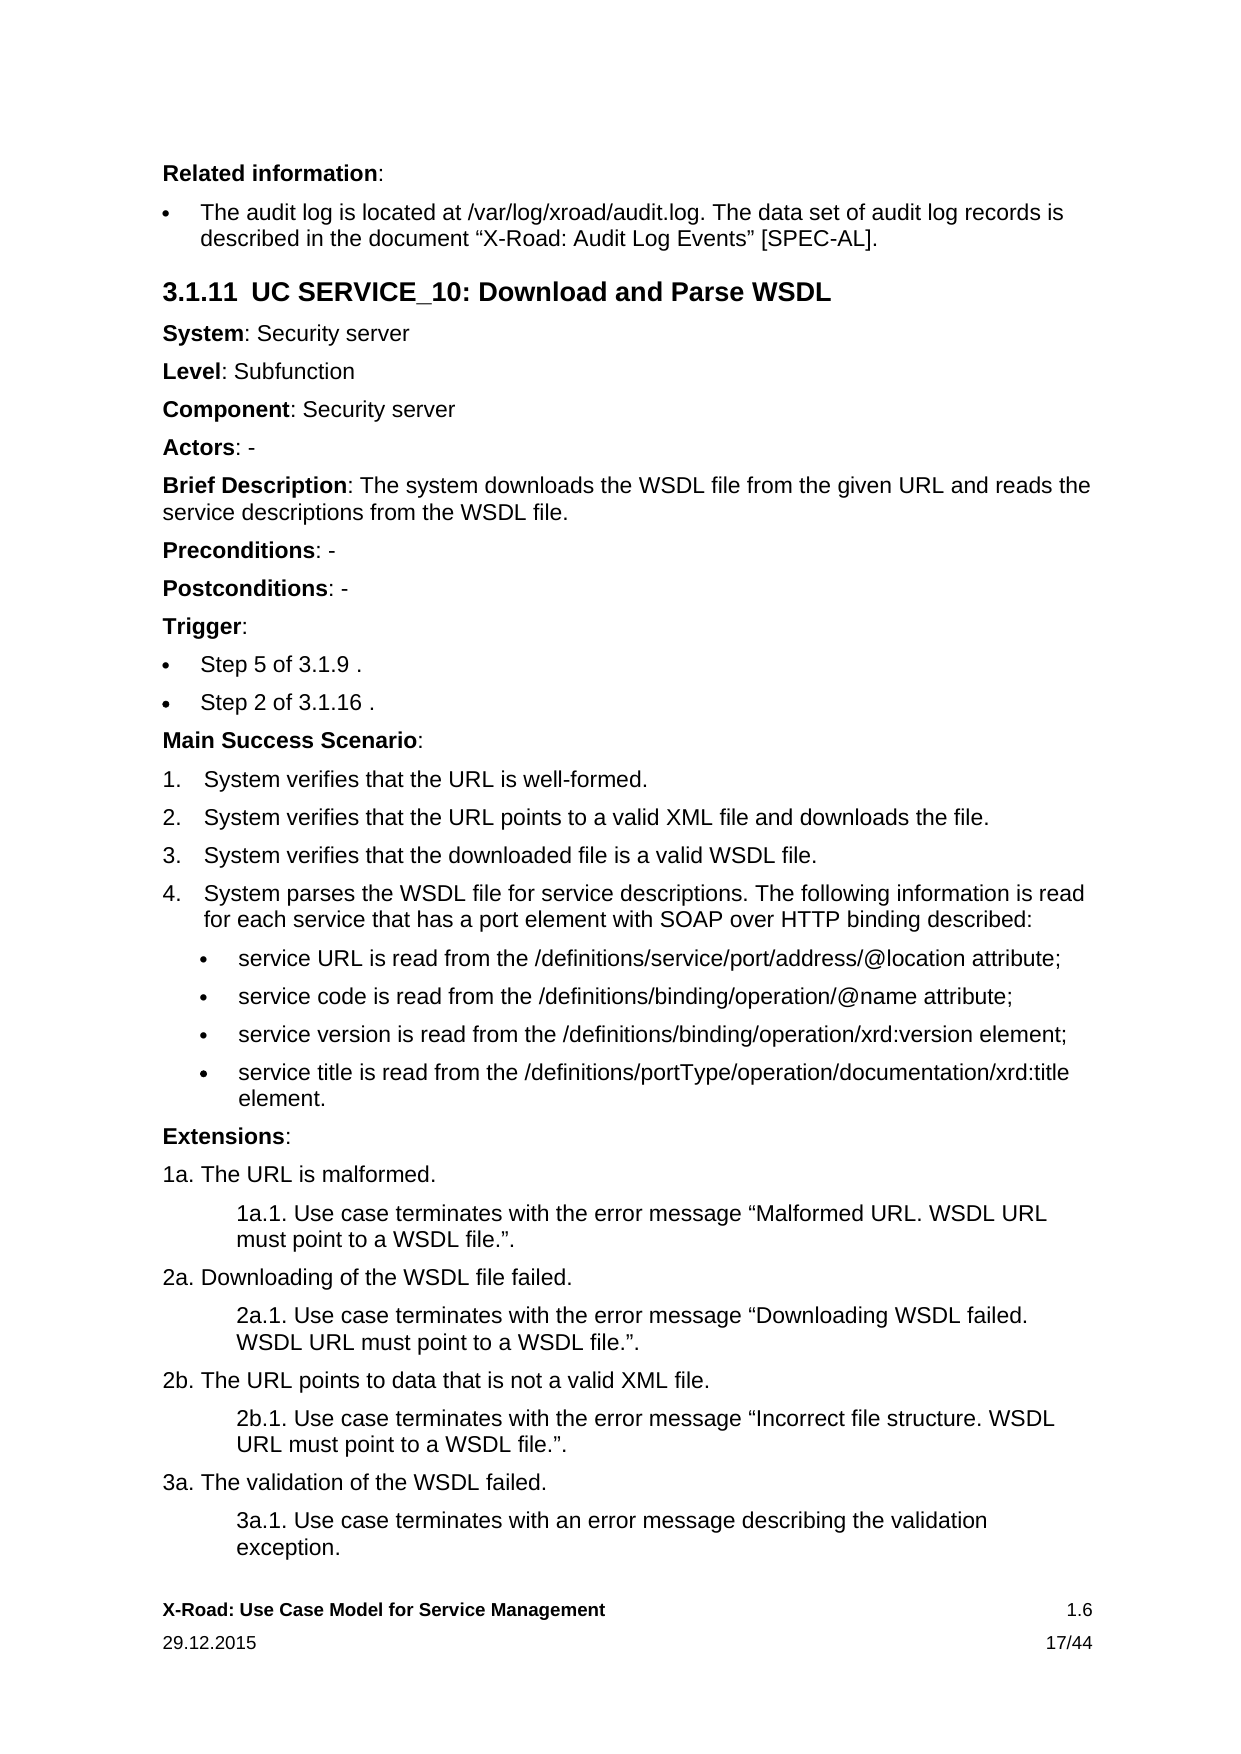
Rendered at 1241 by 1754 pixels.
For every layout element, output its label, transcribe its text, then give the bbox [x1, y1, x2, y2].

text Preconditions: - [162, 537, 1093, 563]
list The audit log is located at /var/log/xroad/audit.log. The data set of audit log records is described in the document “X-Road: Audit Log Events” [SPEC-AL]. [162, 198, 1093, 251]
list Step 2 of 3.1.16. [162, 689, 1093, 716]
list Step 5 of 3.1.9. [162, 651, 1093, 678]
list System verifies that the downloaded file is a valid WSDL file. [162, 842, 1093, 868]
list System verifies that the URL points to a valid XML file and downloads the file. [162, 804, 1093, 830]
list System verifies that the URL is well-formed. [162, 766, 1093, 792]
text Trigger: [162, 613, 1093, 639]
text 3a.1. Use case terminates with an error message describing the validation exception. [236, 1507, 1093, 1560]
text Brief Description: The system downloads the WSDL file from the given URL and reads the service descriptions from the WSDL file. [162, 472, 1093, 525]
text Level: Subfunction [162, 358, 1093, 384]
list service title is read from the /definitions/portType/operation/documentation/xrd:title element. [200, 1059, 1093, 1112]
text 3a. The validation of the WSDL failed. [162, 1469, 1093, 1496]
list service version is read from the /definitions/binding/operation/xrd:version element; [200, 1021, 1093, 1047]
text Actors: - [162, 434, 1093, 461]
text Extensions: [162, 1123, 1093, 1150]
text Main Success Scenario: [162, 727, 1093, 754]
text Component: Security server [162, 396, 1093, 422]
list service URL is read from the /definitions/service/port/address/@location attribute; [200, 944, 1093, 971]
text 2b. The URL points to data that is not a valid XML file. [162, 1367, 1093, 1393]
subtitle UC SERVICE_10: Download and Parse WSDL [162, 276, 1093, 307]
text Postconditions: - [162, 575, 1093, 601]
text 1a.1. Use case terminates with the error message “Malformed URL. WSDL URL must point to a WSDL file.”. [236, 1199, 1093, 1252]
text Related information: [162, 160, 1093, 187]
text 2a.1. Use case terminates with the error message “Downloading WSDL failed. WSDL URL must point to a WSDL file.”. [236, 1302, 1093, 1355]
text 2a. Downloading of the WSDL file failed. [162, 1264, 1093, 1290]
list service code is read from the /definitions/binding/operation/@name attribute; [200, 983, 1093, 1009]
text 1a. The URL is malformed. [162, 1161, 1093, 1188]
text System: Security server [162, 320, 1093, 346]
list System parses the WSDL file for service descriptions. The following information is read for each service that has a port element with SOAP over HTTP binding described: [162, 880, 1093, 933]
text 2b.1. Use case terminates with the error message “Incorrect file structure. WSDL URL must point to a WSDL file.”. [236, 1405, 1093, 1457]
